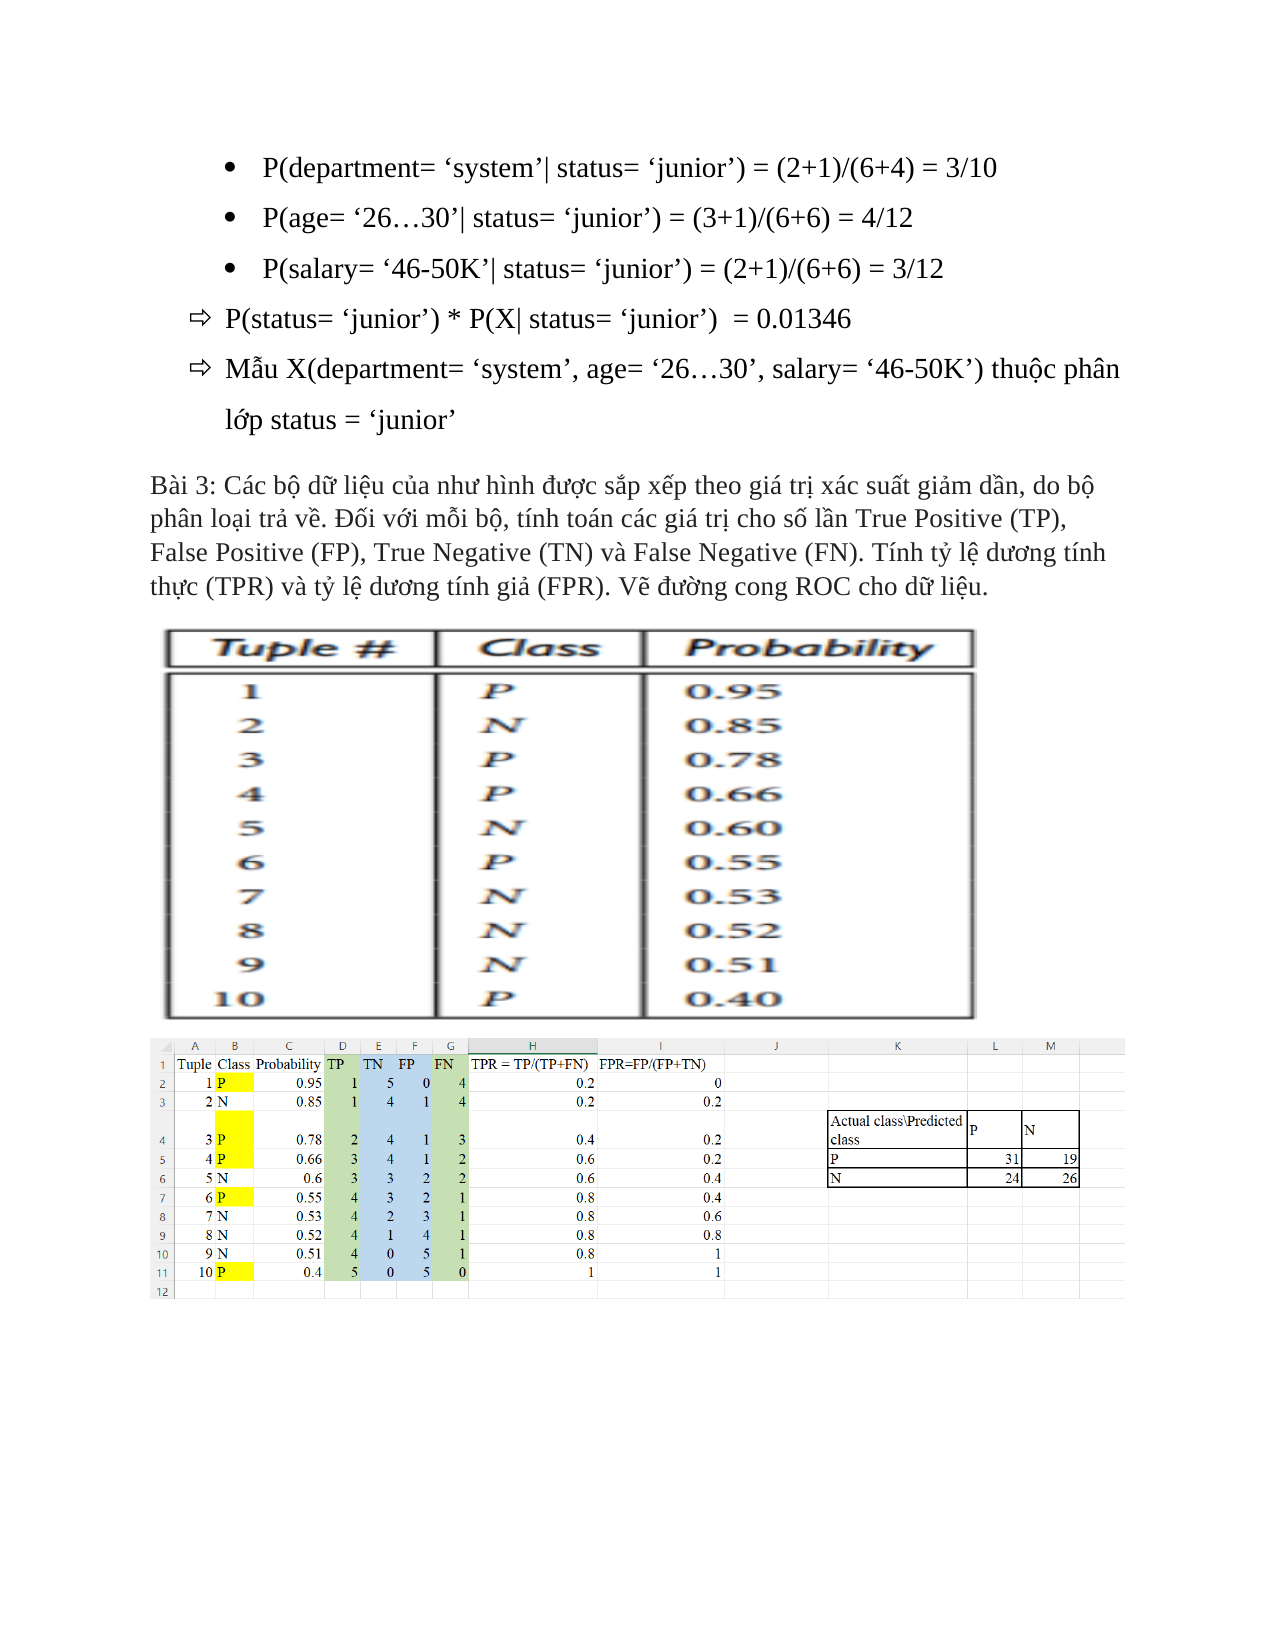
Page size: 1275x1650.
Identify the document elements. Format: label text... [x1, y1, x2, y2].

list P(age= ‘26…30’| status= ‘junior’) = (3+1)/(6+6) = 4/12 [225, 200, 1125, 234]
picture [150, 1038, 1125, 1299]
text Bài 3: Các bộ dữ liệu của như hình được sắp xếp theo giá trị xác suất giảm dần, do bộ phân loại trả về. Đối với mỗi bộ, tính toán các giá trị cho số lần True Positive (TP), False Positive (FP), True Negative (TN) và False Negative (FN). Tính tỷ lệ dương tính thực (TPR) và tỷ lệ dương tính giả (FPR). Vẽ đường cong ROC cho dữ liệu. [150, 469, 1125, 601]
list P(salary= ‘46-50K’| status= ‘junior’) = (2+1)/(6+6) = 3/12 [225, 251, 1125, 284]
list Mẫu X(department= ‘system’, age= ‘26…30’, salary= ‘46-50K’) thuộc phân lớp status = ‘junior’ [187, 352, 1125, 436]
list P(department= ‘system’| status= ‘junior’) = (2+1)/(6+4) = 3/10 [225, 150, 1125, 184]
picture [150, 620, 978, 1020]
list P(status= ‘junior’) * P(X| status= ‘junior’) = 0.01346 [187, 301, 1125, 335]
